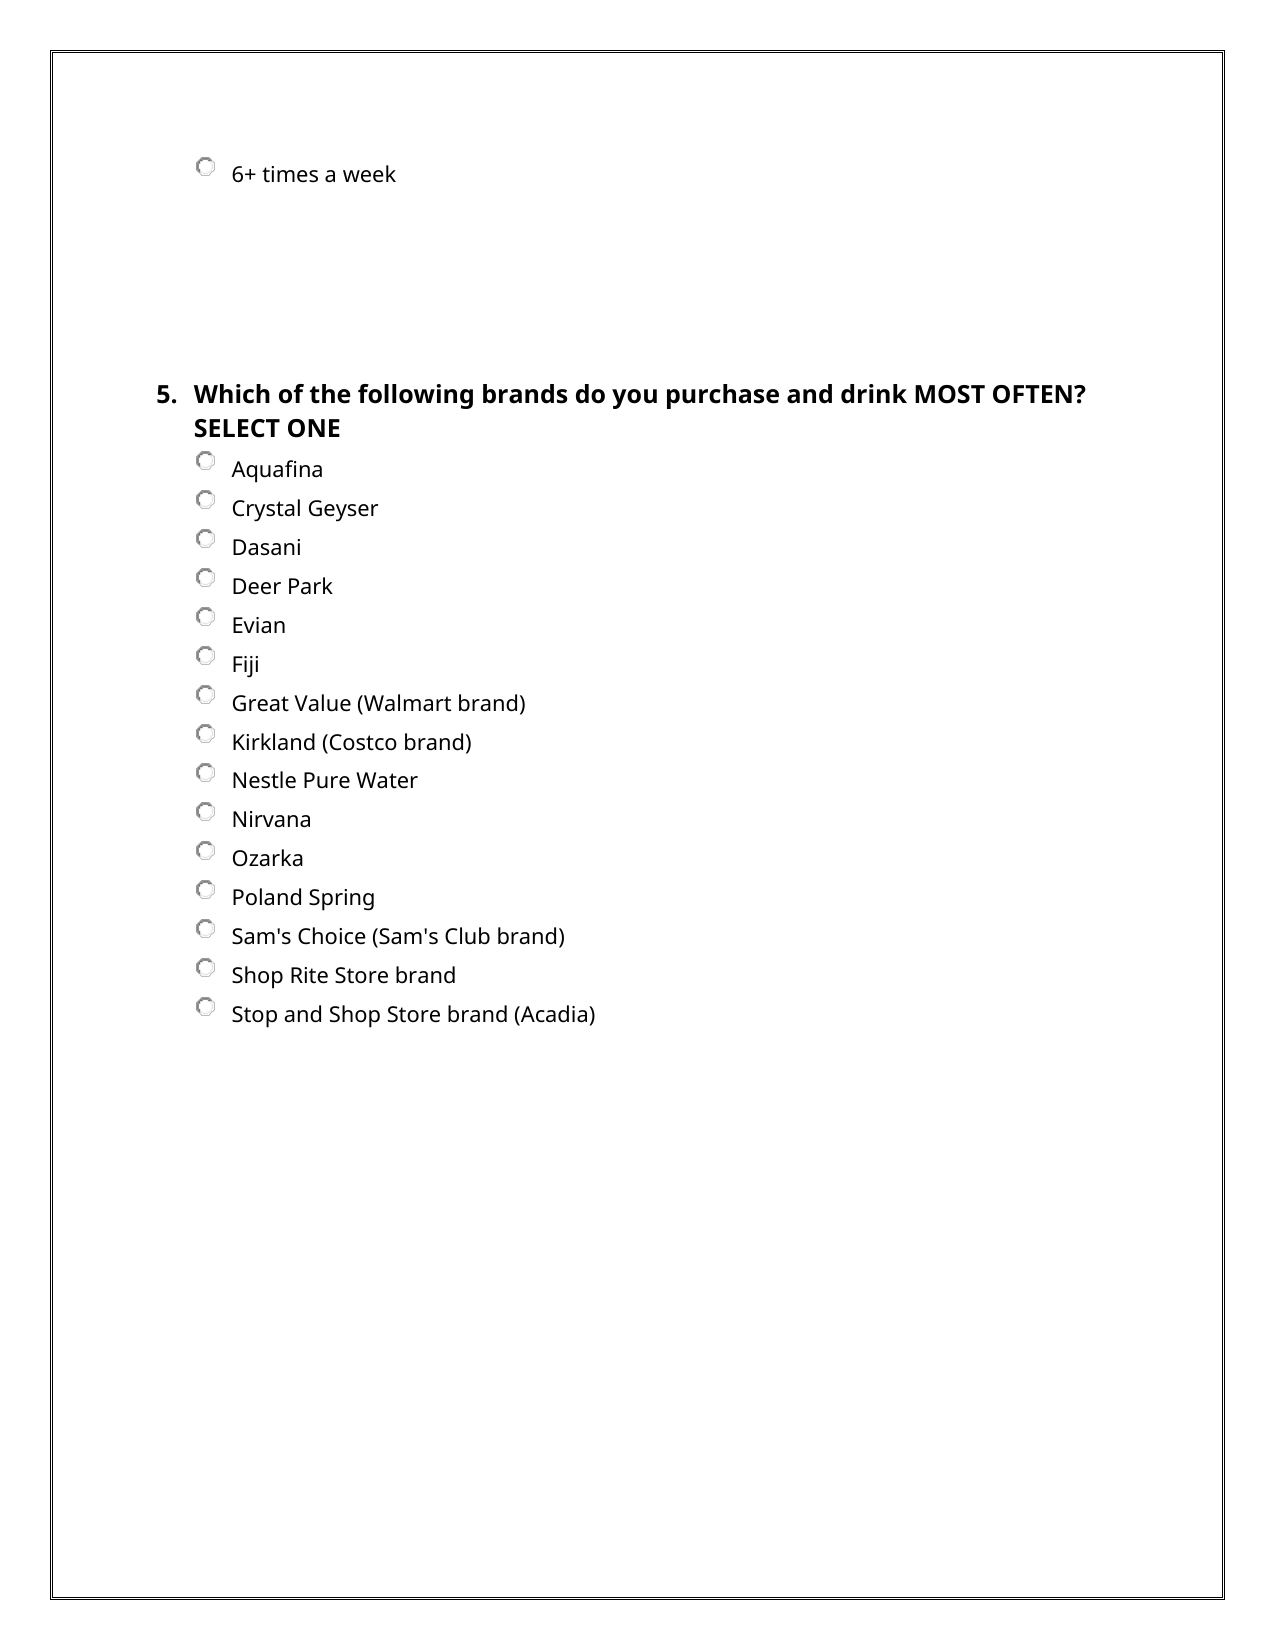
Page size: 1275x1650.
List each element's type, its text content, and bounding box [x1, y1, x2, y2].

text Stop and Shop Store brand (Acadia) [194, 990, 1125, 1029]
text Nirvana [194, 795, 1125, 834]
text Fiji [194, 639, 1125, 678]
text Evian [194, 600, 1125, 639]
text Crystal Geyser [194, 483, 1125, 522]
text Poland Spring [194, 873, 1125, 912]
text Ozarka [194, 834, 1125, 873]
text Shop Rite Store brand [194, 951, 1125, 990]
text Deer Park [194, 561, 1125, 600]
text 6+ times a week [194, 150, 1125, 189]
text Sam's Choice (Sam's Club brand) [194, 912, 1125, 951]
text Aquafina [194, 444, 1125, 483]
text Dasani [194, 522, 1125, 561]
text Great Value (Walmart brand) [194, 678, 1125, 717]
list Which of the following brands do you purchase and drink MOST OFTEN? SELECT ONE [156, 376, 1125, 444]
text Kirkland (Costco brand) [194, 717, 1125, 756]
text Nestle Pure Water [194, 756, 1125, 795]
